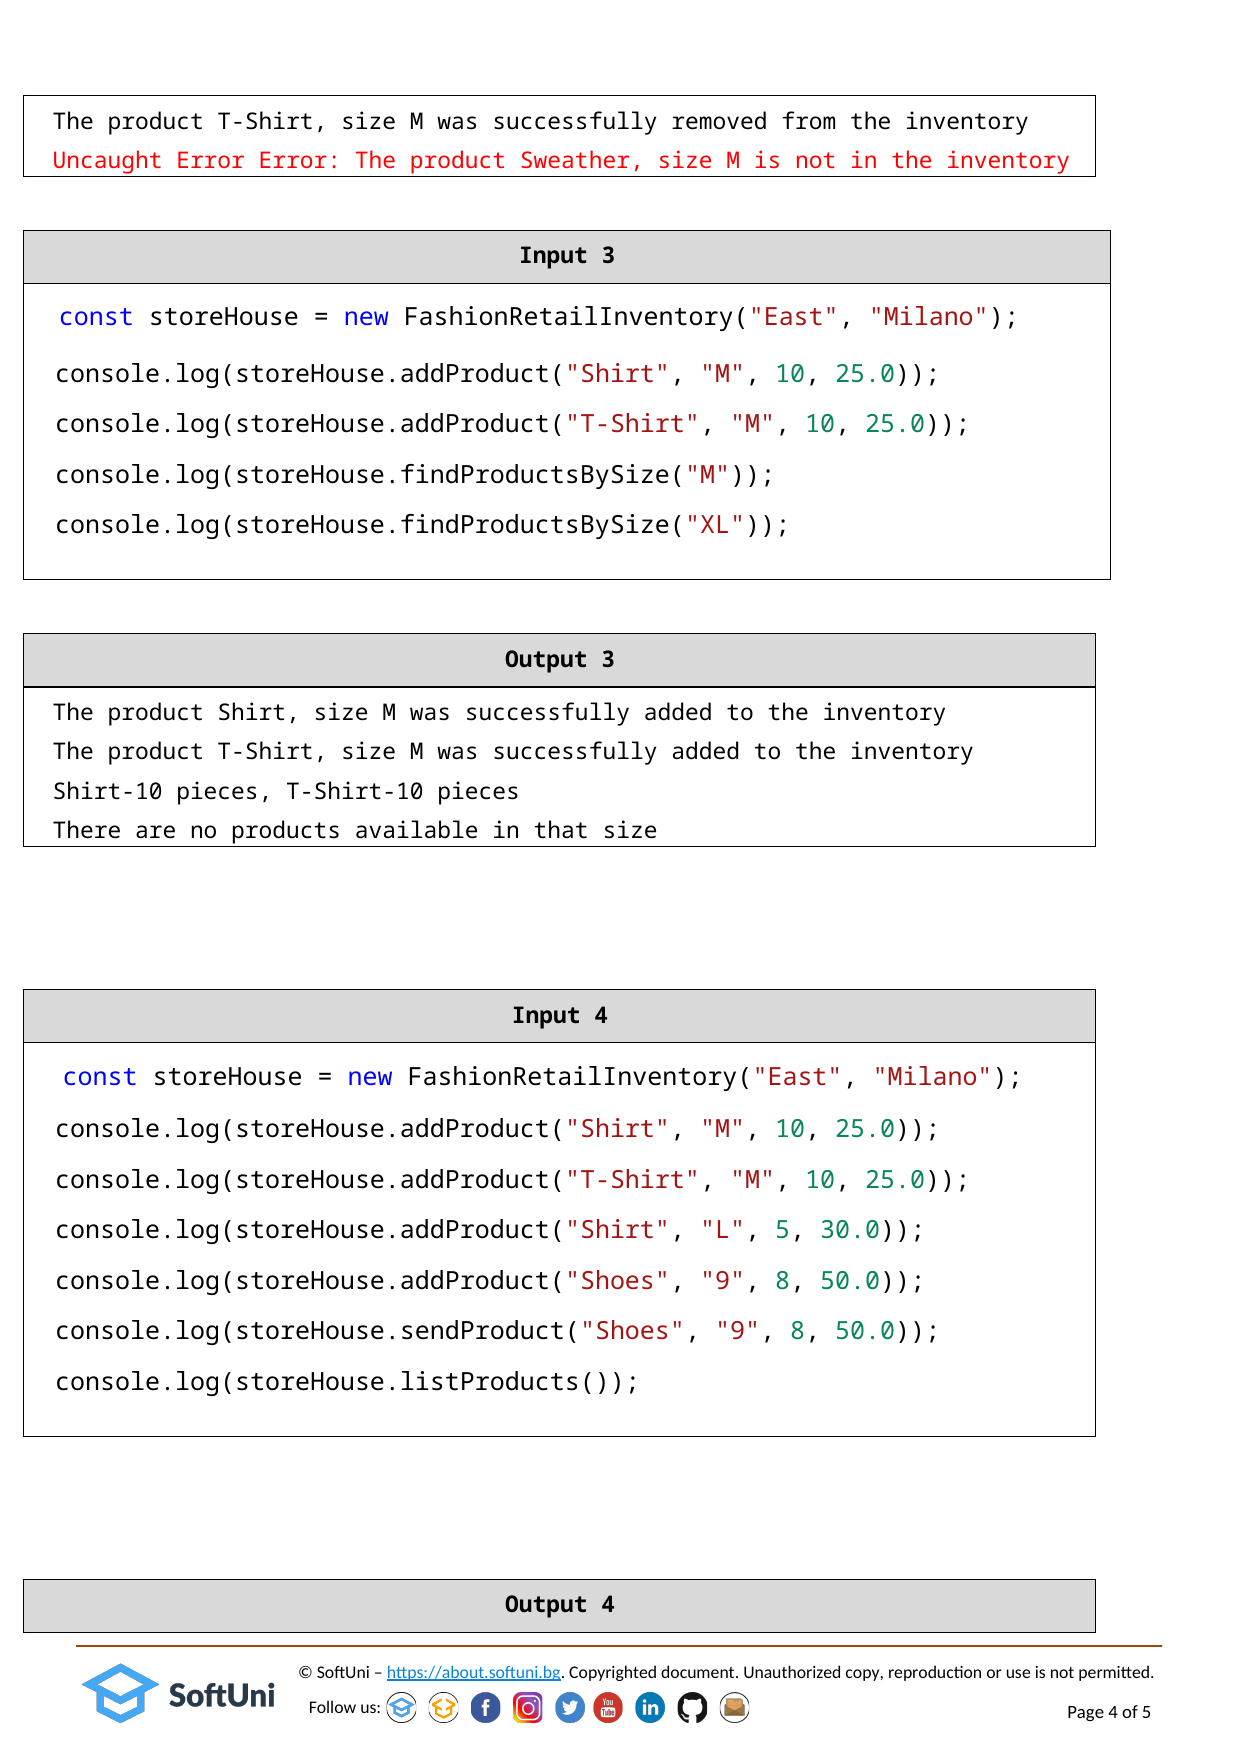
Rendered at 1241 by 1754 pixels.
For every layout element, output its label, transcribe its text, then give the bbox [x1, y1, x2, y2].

picture [656, 1714, 665, 1723]
picture [635, 1714, 644, 1723]
picture [386, 1692, 417, 1723]
table_header Output 4 [24, 1580, 1095, 1632]
picture [635, 1692, 644, 1701]
picture [677, 1692, 708, 1723]
picture [649, 1705, 658, 1714]
picture [555, 1692, 585, 1723]
table_cell const storeHouse = new FashionRetailInventory("East", "Milano"); console.log(storeHouse.addProduct("Shirt", "M", 10, 25.0)); console.log(storeHouse.addProduct("T-Shirt", "M", 10, 25.0)); console.log(storeHouse.findProductsBySize("M")); console.log(storeHouse.findProductsBySize("XL")); [24, 284, 1110, 579]
picture [75, 1658, 281, 1729]
table_header Input 4 [24, 990, 1095, 1042]
table_header Input 3 [24, 231, 1110, 283]
picture [471, 1692, 501, 1723]
picture [719, 1692, 750, 1723]
table_cell const storeHouse = new FashionRetailInventory("East", "Milano"); console.log(storeHouse.addProduct("Shirt", "M", 10, 25.0)); console.log(storeHouse.addProduct("T-Shirt", "M", 10, 25.0)); console.log(storeHouse.addProduct("Shirt", "L", 5, 30.0)); console.log(storeHouse.addProduct("Shoes", "9", 8, 50.0)); console.log(storeHouse.sendProduct("Shoes", "9", 8, 50.0)); console.log(storeHouse.listProducts()); [24, 1043, 1095, 1436]
picture [513, 1692, 543, 1723]
picture [593, 1692, 623, 1723]
picture [656, 1692, 665, 1701]
picture [428, 1692, 459, 1723]
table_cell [24, 96, 1095, 176]
table_header Output 3 [24, 634, 1095, 686]
table_cell The product Shirt, size M was successfully added to the inventory The product T-Shirt, size M was successfully added to the inventory Shirt-10 pieces, T-Shirt-10 pieces There are no products available in that size [24, 688, 1095, 846]
